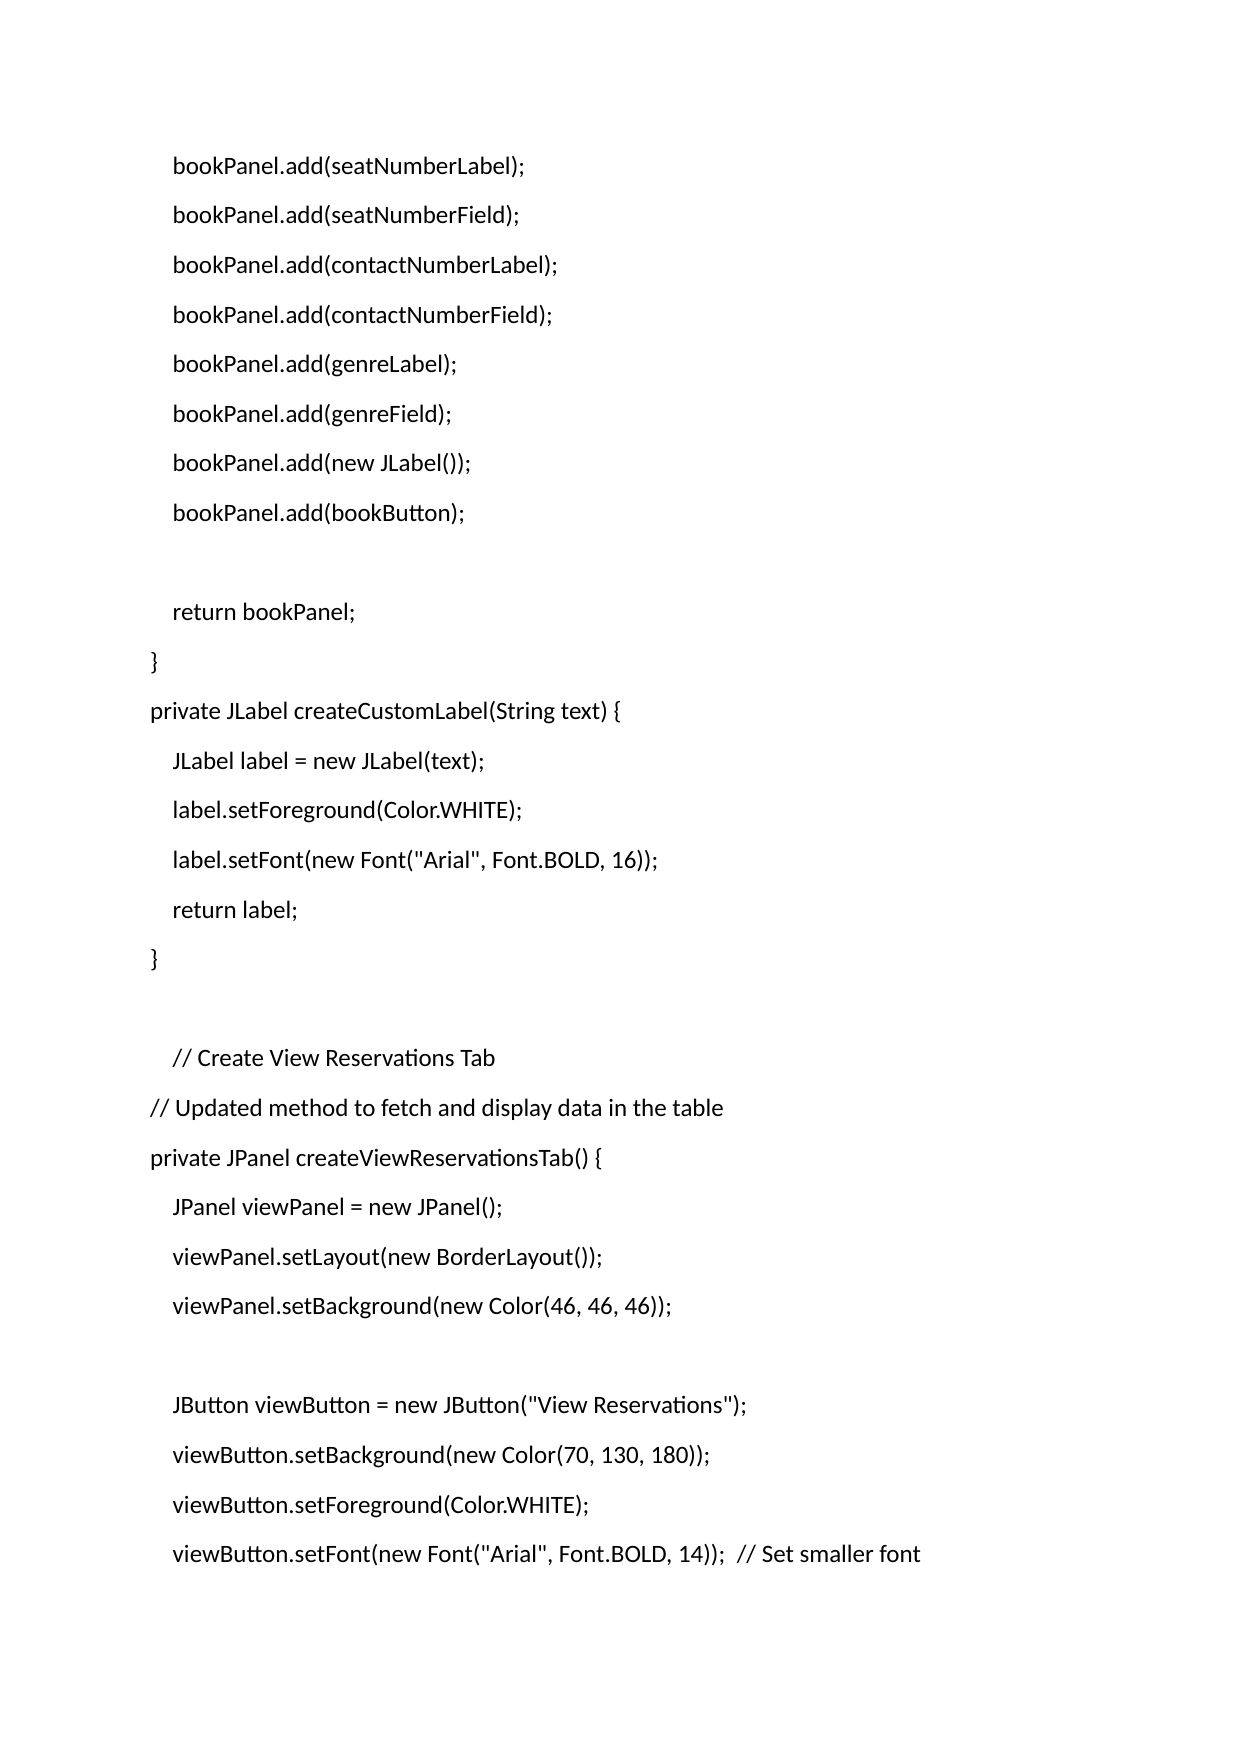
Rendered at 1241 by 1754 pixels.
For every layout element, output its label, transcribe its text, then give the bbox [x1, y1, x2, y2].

text // Create View Reservations Tab [150, 1042, 1090, 1073]
text bookPanel.add(contactNumberLabel); [150, 249, 1090, 280]
text private JPanel createViewReservationsTab() { [150, 1142, 1090, 1172]
text viewButton.setForeground(Color.WHITE); [150, 1489, 1090, 1519]
text return label; [150, 894, 1090, 924]
text JPanel viewPanel = new JPanel(); [150, 1191, 1090, 1222]
text return bookPanel; [150, 596, 1090, 627]
text label.setFont(new Font("Arial", Font.BOLD, 16)); [150, 844, 1090, 875]
text bookPanel.add(genreLabel); [150, 348, 1090, 379]
text viewPanel.setLayout(new BorderLayout()); [150, 1241, 1090, 1271]
text private JLabel createCustomLabel(String text) { [150, 695, 1090, 726]
text label.setForeground(Color.WHITE); [150, 794, 1090, 825]
text JLabel label = new JLabel(text); [150, 745, 1090, 776]
text bookPanel.add(new JLabel()); [150, 447, 1090, 478]
text viewButton.setFont(new Font("Arial", Font.BOLD, 14)); // Set smaller font [150, 1538, 1090, 1569]
text bookPanel.add(seatNumberLabel); [150, 150, 1090, 181]
text } [150, 943, 1090, 974]
text // Updated method to fetch and display data in the table [150, 1092, 1090, 1123]
text bookPanel.add(bookButton); [150, 497, 1090, 528]
text bookPanel.add(genreField); [150, 398, 1090, 428]
text bookPanel.add(seatNumberField); [150, 199, 1090, 230]
text viewPanel.setBackground(new Color(46, 46, 46)); [150, 1290, 1090, 1321]
text bookPanel.add(contactNumberField); [150, 299, 1090, 329]
text } [150, 646, 1090, 676]
text JButton viewButton = new JButton("View Reservations"); [150, 1389, 1090, 1420]
text viewButton.setBackground(new Color(70, 130, 180)); [150, 1439, 1090, 1470]
